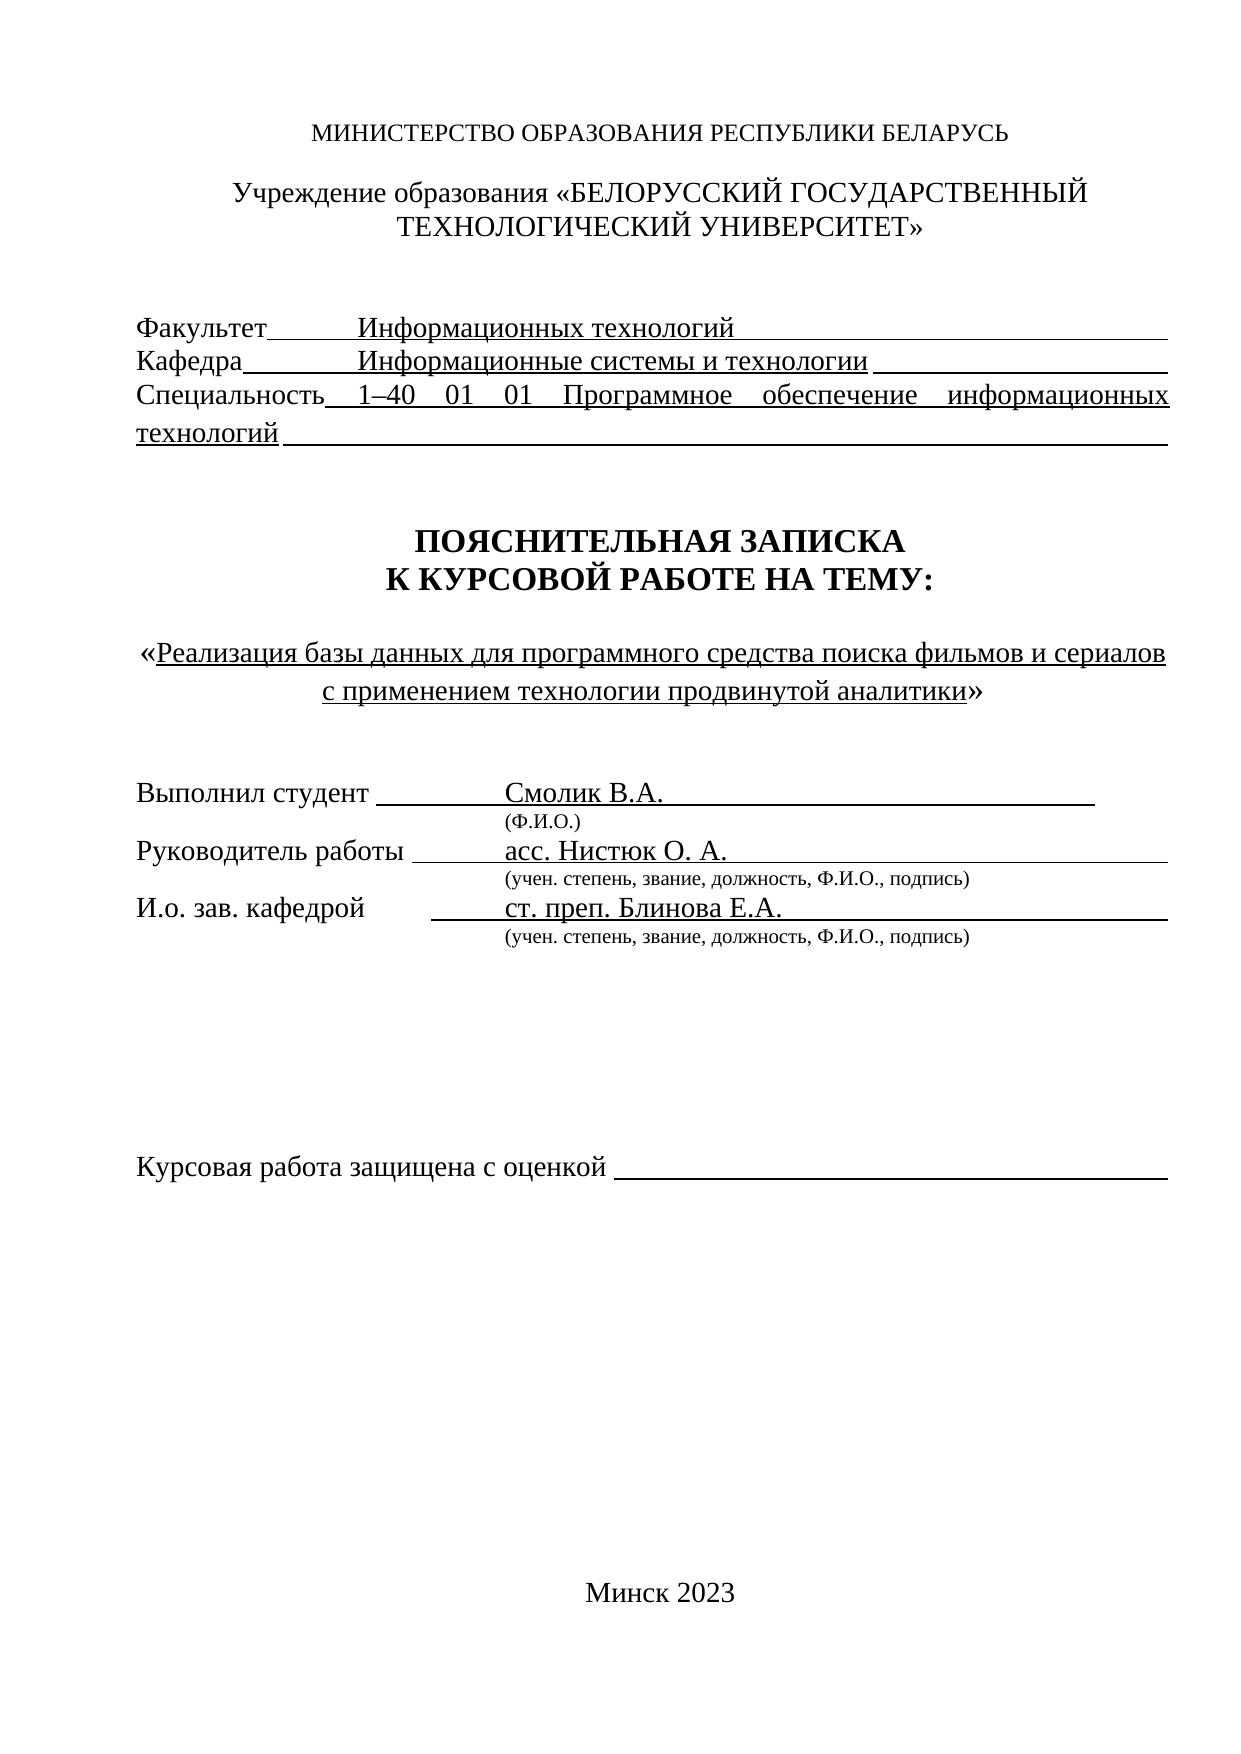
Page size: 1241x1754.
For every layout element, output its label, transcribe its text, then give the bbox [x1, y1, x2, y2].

text Кафедра Информационные системы и технологии [136, 343, 1181, 377]
text Руководитель работы асс. Нистюк О. А. [136, 833, 1184, 866]
text (учен. степень, звание, должность, Ф.И.О., подпись) [136, 924, 1184, 948]
text Специальность 1–40 01 01 Программное обеспечение информационных технологий [136, 377, 1169, 449]
text Учреждение образования «БЕЛОРУССКИЙ ГОСУДАРСТВЕННЫЙ [136, 176, 1184, 209]
text Курсовая работа защищена с оценкой [136, 1149, 1184, 1183]
text ПОЯСНИТЕЛЬНАЯ ЗАПИСКА [136, 521, 1184, 559]
text Факультет Информационных технологий [136, 310, 1184, 343]
text Выполнил студент Смолик В.А. [136, 775, 1184, 808]
text К КУРСОВОЙ РАБОТЕ НА ТЕМУ: [136, 559, 1184, 598]
text МИНИСТЕРСТВО ОБРАЗОВАНИЯ РЕСПУБЛИКИ БЕЛАРУСЬ [136, 118, 1184, 147]
text Минск 2023 [136, 1576, 1184, 1609]
text (учен. степень, звание, должность, Ф.И.О., подпись) [136, 866, 1184, 890]
text ТЕХНОЛОГИЧЕСКИЙ УНИВЕРСИТЕТ» [136, 209, 1184, 243]
text И.о. зав. кафедрой ст. преп. Блинова Е.А. [136, 890, 1184, 924]
text «Реализация базы данных для программного средства поиска фильмов и сериалов с применением технологии продвинутой аналитики» [136, 631, 1169, 708]
text (Ф.И.О.) [136, 808, 1184, 833]
